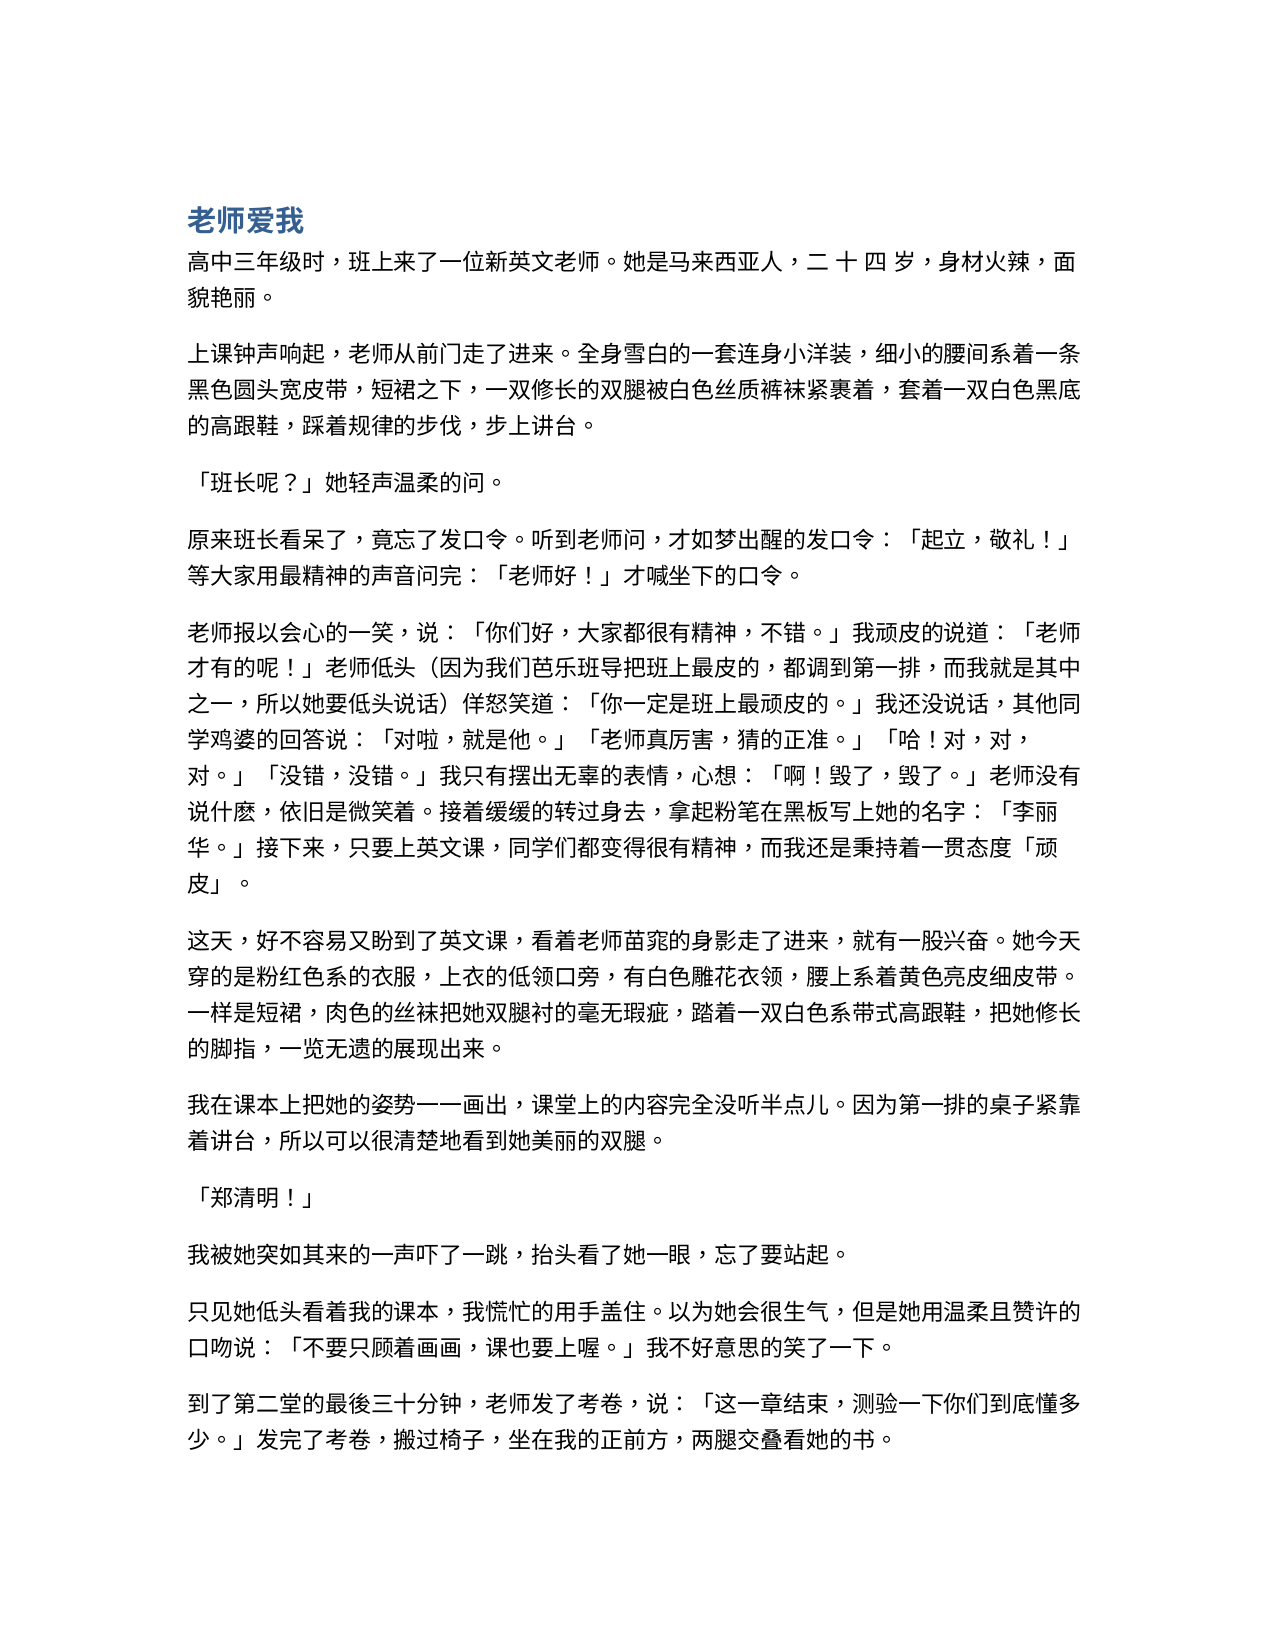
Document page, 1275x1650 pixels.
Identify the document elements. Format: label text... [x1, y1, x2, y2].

text 只见她低头看着我的课本，我慌忙的用手盖住。以为她会很生气，但是她用温柔且赞许的口吻说∶「不要只顾着画画，课也要上喔。」我不好意思的笑了一下。 [187, 1296, 1087, 1363]
text 我被她突如其来的一声吓了一跳，抬头看了她一眼，忘了要站起。 [187, 1239, 1087, 1270]
text 这天，好不容易又盼到了英文课，看着老师苗窕的身影走了进来，就有一股兴奋。她今天穿的是粉红色系的衣服，上衣的低领口旁，有白色雕花衣领，腰上系着黄色亮皮细皮带。一样是短裙，肉色的丝袜把她双腿衬的毫无瑕疵，踏着一双白色系带式高跟鞋，把她修长的脚指，一览无遗的展现出来。 [187, 925, 1087, 1064]
text 原来班长看呆了，竟忘了发口令。听到老师问，才如梦出醒的发口令∶「起立，敬礼！」等大家用最精神的声音问完∶「老师好！」才喊坐下的口令。 [187, 524, 1087, 591]
text 我在课本上把她的姿势一一画出，课堂上的内容完全没听半点儿。因为第一排的桌子紧靠着讲台，所以可以很清楚地看到她美丽的双腿。 [187, 1089, 1087, 1157]
text 上课钟声响起，老师从前门走了进来。全身雪白的一套连身小洋装，细小的腰间系着一条黑色圆头宽皮带，短裙之下，一双修长的双腿被白色丝质裤袜紧裹着，套着一双白色黑底的高跟鞋，踩着规律的步伐，步上讲台。 [187, 338, 1087, 441]
text 「郑清明！」 [187, 1182, 1087, 1213]
text 老师报以会心的一笑，说∶「你们好，大家都很有精神，不错。」我顽皮的说道∶「老师才有的呢！」老师低头（因为我们芭乐班导把班上最皮的，都调到第一排，而我就是其中之一，所以她要低头说话）佯怒笑道∶「你一定是班上最顽皮的。」我还没说话，其他同学鸡婆的回答说∶「对啦，就是他。」「老师真厉害，猜的正准。」「哈！对，对，对。」「没错，没错。」我只有摆出无辜的表情，心想∶「啊！毁了，毁了。」老师没有说什麽，依旧是微笑着。接着缓缓的转过身去，拿起粉笔在黑板写上她的名字∶「李丽华。」接下来，只要上英文课，同学们都变得很有精神，而我还是秉持着一贯态度「顽皮」。 [187, 616, 1087, 899]
text 高中三年级时，班上来了一位新英文老师。她是马来西亚人，二 十 四 岁，身材火辣，面貌艳丽。 [187, 246, 1087, 313]
subtitle 老师爱我 [187, 200, 1087, 240]
text 「班长呢？」她轻声温柔的问。 [187, 467, 1087, 498]
text 到了第二堂的最後三十分钟，老师发了考卷，说∶「这一章结束，测验一下你们到底懂多少。」发完了考卷，搬过椅子，坐在我的正前方，两腿交叠看她的书。 [187, 1388, 1087, 1456]
